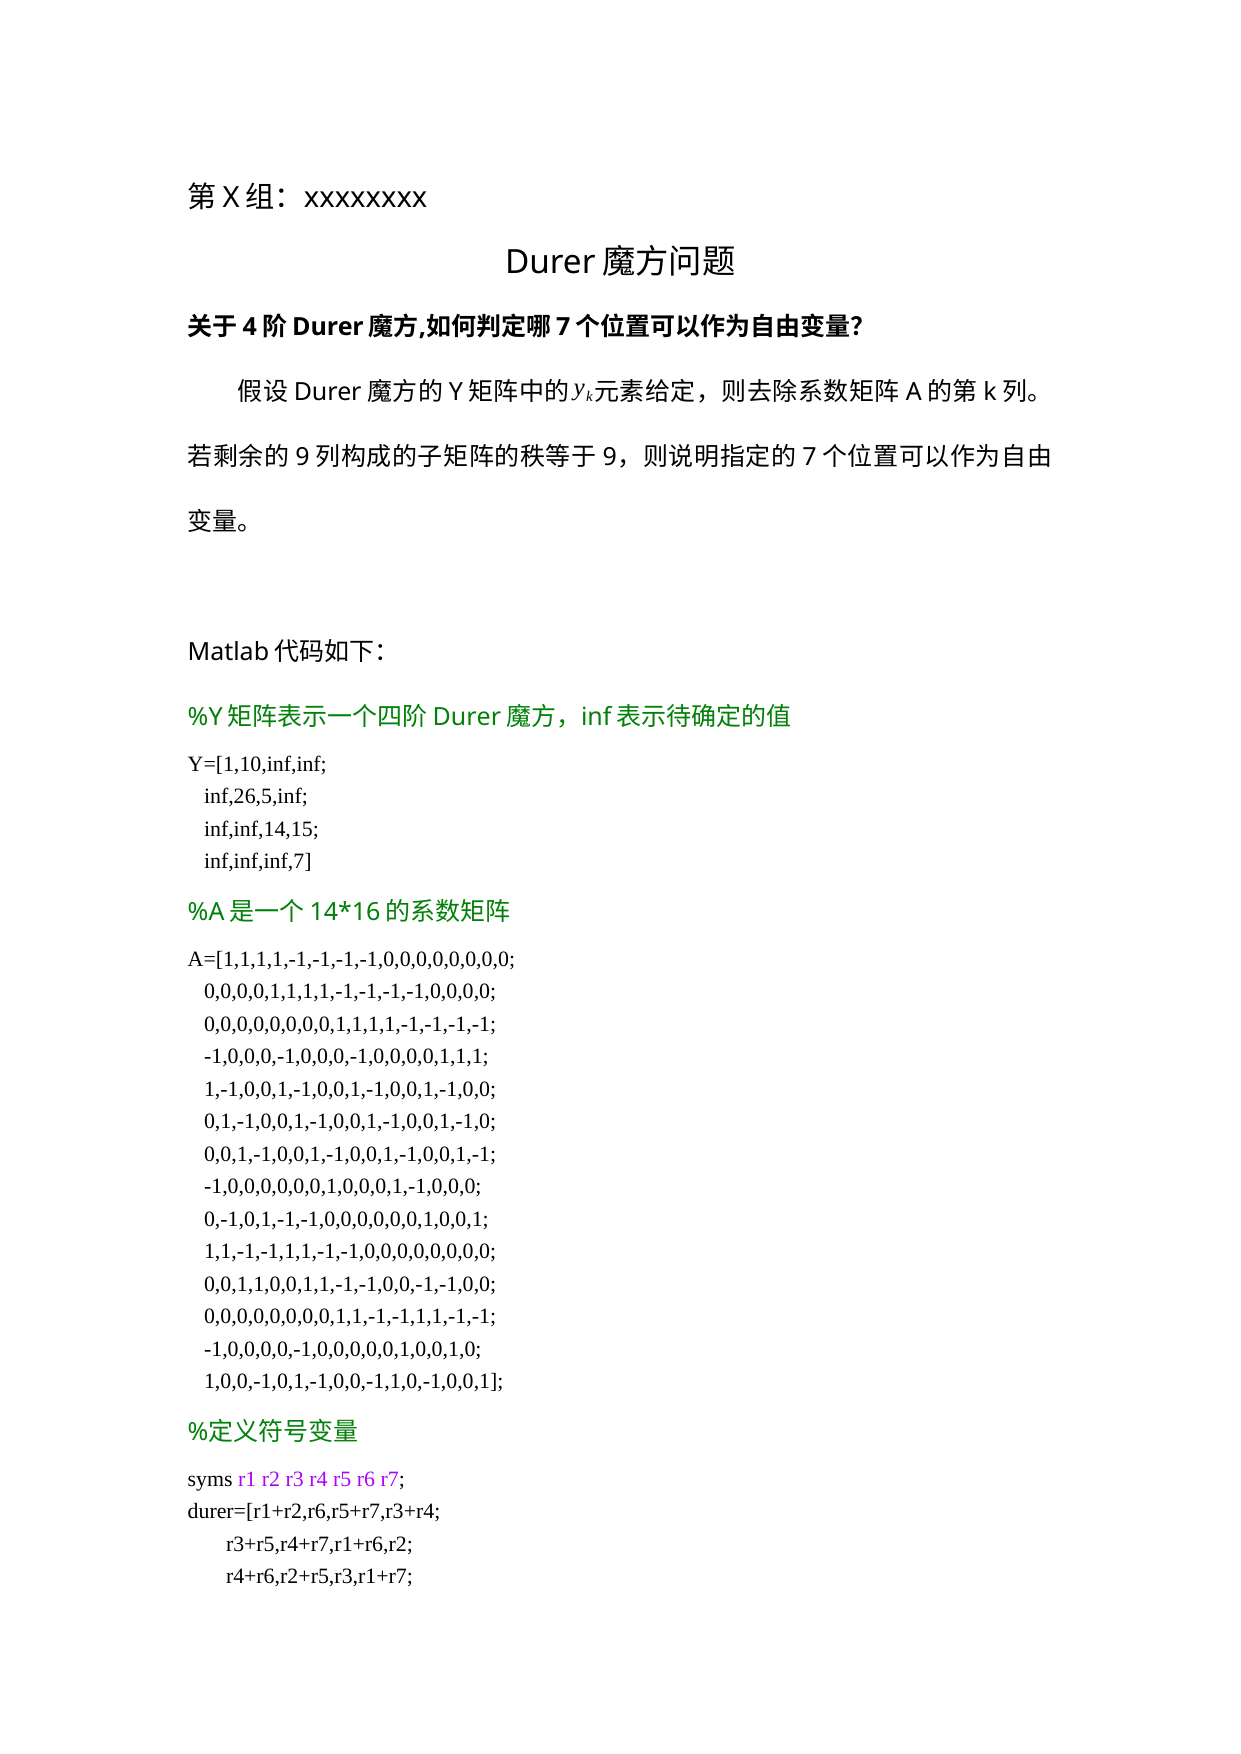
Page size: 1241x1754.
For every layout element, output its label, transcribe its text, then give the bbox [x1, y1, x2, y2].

text 第X组：xxxxxxxx [187, 162, 1053, 227]
text r4+r6,r2+r5,r3,r1+r7; [187, 1559, 1053, 1592]
text Y=[1,10,inf,inf; [187, 747, 1053, 779]
text r3+r5,r4+r7,r1+r6,r2; [187, 1527, 1053, 1559]
text 假设Durer魔方的Y矩阵中的元素给定，则去除系数矩阵A的第k列。若剩余的9列构成的子矩阵的秩等于9，则说明指定的7个位置可以作为自由变量。 [187, 357, 1053, 552]
text %定义符号变量 [187, 1397, 1053, 1462]
text 1,1,-1,-1,1,1,-1,-1,0,0,0,0,0,0,0,0; [187, 1234, 1053, 1267]
text A=[1,1,1,1,-1,-1,-1,-1,0,0,0,0,0,0,0,0; [187, 942, 1053, 974]
text 0,0,0,0,0,0,0,0,1,1,-1,-1,1,1,-1,-1; [187, 1299, 1053, 1332]
text 关于4阶Durer魔方,如何判定哪7个位置可以作为自由变量？ [187, 292, 1053, 357]
text -1,0,0,0,-1,0,0,0,-1,0,0,0,0,1,1,1; [187, 1039, 1053, 1072]
text 1,0,0,-1,0,1,-1,0,0,-1,1,0,-1,0,0,1]; [187, 1364, 1053, 1397]
text 0,0,0,0,1,1,1,1,-1,-1,-1,-1,0,0,0,0; [187, 974, 1053, 1007]
text 0,0,1,-1,0,0,1,-1,0,0,1,-1,0,0,1,-1; [187, 1137, 1053, 1169]
text -1,0,0,0,0,0,0,1,0,0,0,1,-1,0,0,0; [187, 1169, 1053, 1202]
text 1,-1,0,0,1,-1,0,0,1,-1,0,0,1,-1,0,0; [187, 1072, 1053, 1104]
text -1,0,0,0,0,-1,0,0,0,0,0,1,0,0,1,0; [187, 1332, 1053, 1364]
text 0,-1,0,1,-1,-1,0,0,0,0,0,0,1,0,0,1; [187, 1202, 1053, 1234]
text inf,inf,inf,7] [187, 844, 1053, 877]
text Durer魔方问题 [187, 227, 1053, 292]
text %A是一个14*16的系数矩阵 [187, 877, 1053, 942]
text 0,0,0,0,0,0,0,0,1,1,1,1,-1,-1,-1,-1; [187, 1007, 1053, 1039]
text Matlab代码如下： [187, 617, 1053, 682]
text syms r1 r2 r3 r4 r5 r6 r7; [187, 1462, 1053, 1494]
text inf,inf,14,15; [187, 812, 1053, 844]
text durer=[r1+r2,r6,r5+r7,r3+r4; [187, 1494, 1053, 1527]
text %Y矩阵表示一个四阶Durer魔方，inf表示待确定的值 [187, 682, 1053, 747]
text 0,1,-1,0,0,1,-1,0,0,1,-1,0,0,1,-1,0; [187, 1104, 1053, 1137]
text inf,26,5,inf; [187, 779, 1053, 812]
text 0,0,1,1,0,0,1,1,-1,-1,0,0,-1,-1,0,0; [187, 1267, 1053, 1299]
